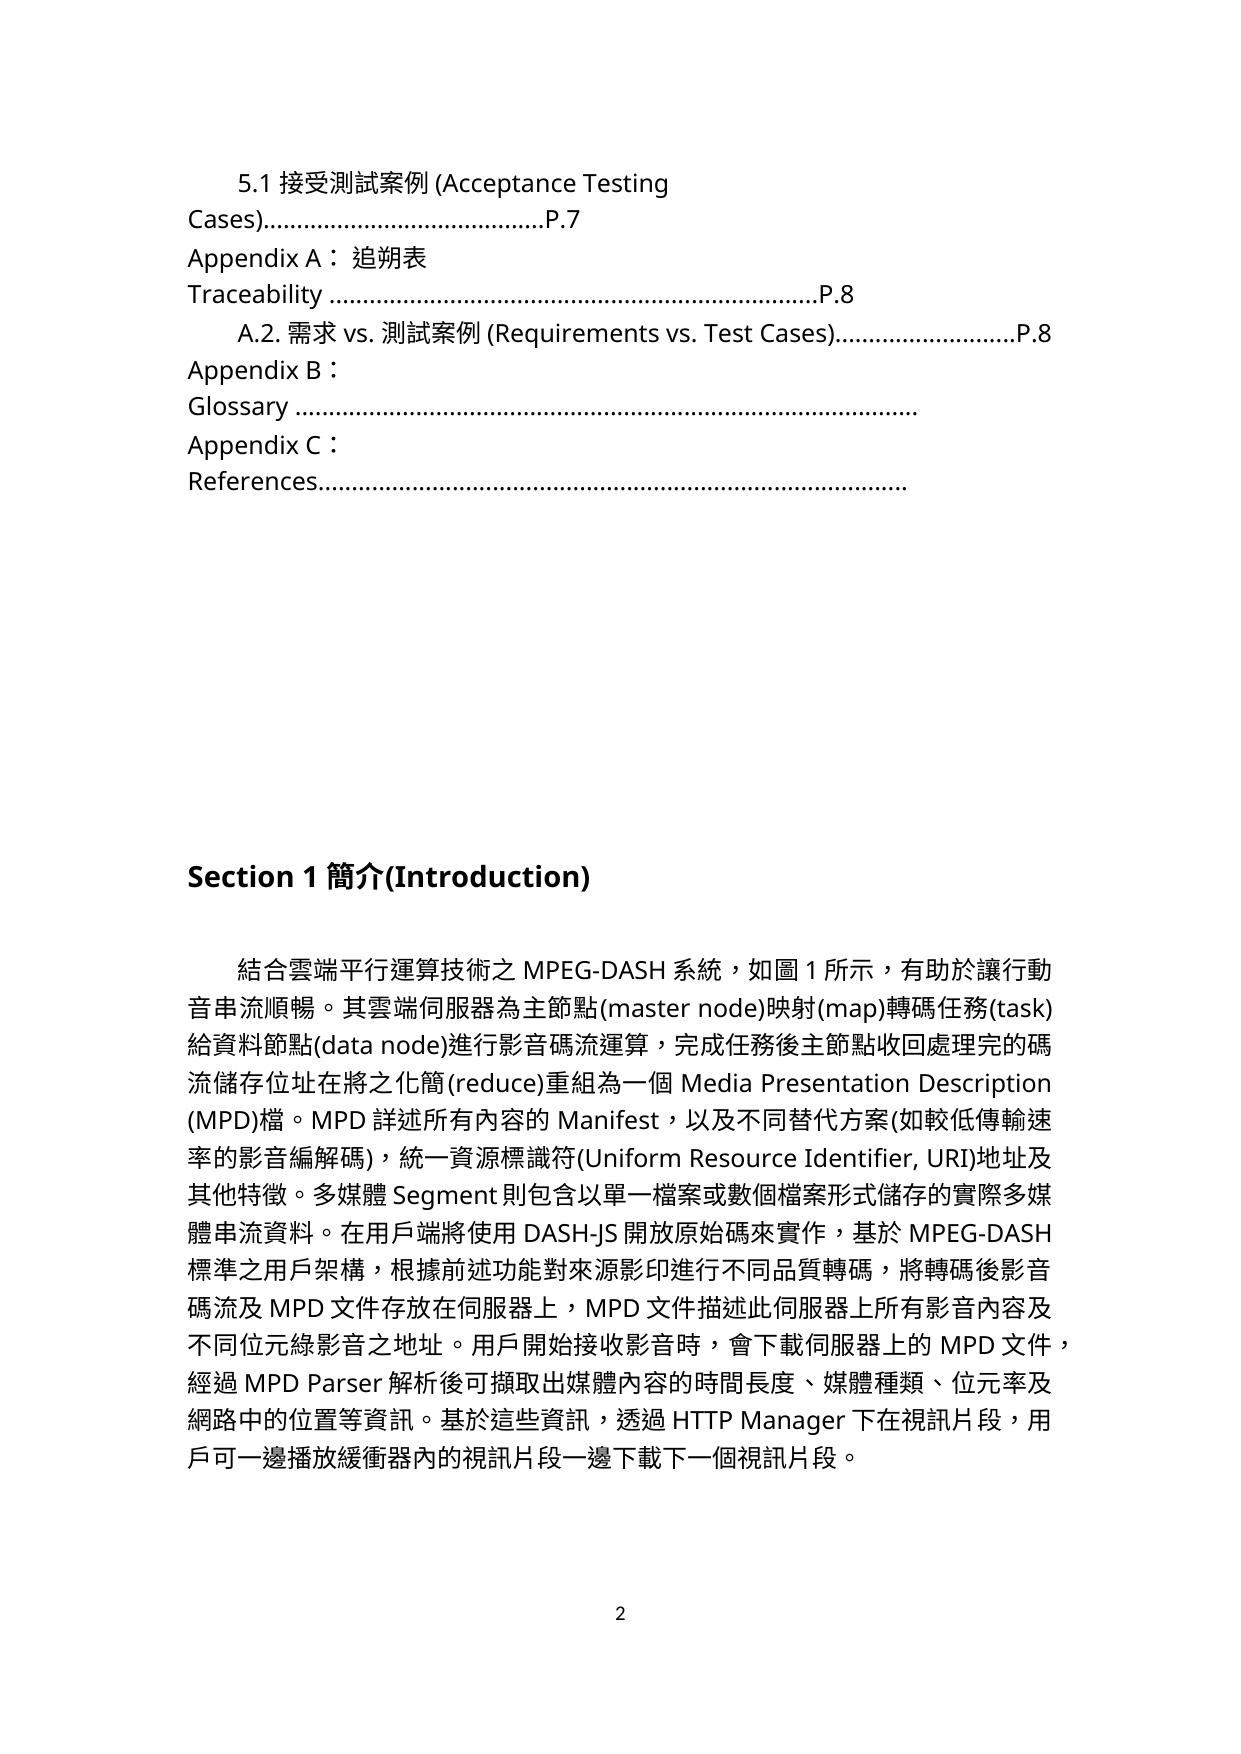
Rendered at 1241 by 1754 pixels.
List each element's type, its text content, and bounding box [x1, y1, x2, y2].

text A.2. 需求 vs. 測試案例 (Requirements vs. Test Cases)...........................P.8 [187, 312, 1053, 350]
text 5.1 接受測試案例 (Acceptance Testing Cases)..........................................P.7 [187, 162, 1053, 237]
text Appendix A： 追朔表 Traceability .........................................................................P.8 [187, 237, 1053, 312]
text Appendix B： Glossary ............................................................................................. [187, 350, 1053, 425]
text 結合雲端平行運算技術之MPEG-DASH系統，如圖1所示，有助於讓行動音串流順暢。其雲端伺服器為主節點(master node)映射(map)轉碼任務(task)給資料節點(data node)進行影音碼流運算，完成任務後主節點收回處理完的碼流儲存位址在將之化簡(reduce)重組為一個Media Presentation Description (MPD)檔。MPD詳述所有內容的Manifest，以及不同替代方案(如較低傳輸速率的影音編解碼)，統一資源標識符(Uniform Resource Identifier, URI)地址及其他特徵。多媒體Segment則包含以單一檔案或數個檔案形式儲存的實際多媒體串流資料。在用戶端將使用DASH-JS開放原始碼來實作，基於MPEG-DASH標準之用戶架構，根據前述功能對來源影印進行不同品質轉碼，將轉碼後影音碼流及MPD文件存放在伺服器上，MPD文件描述此伺服器上所有影音內容及不同位元綠影音之地址。用戶開始接收影音時，會下載伺服器上的MPD文件，經過MPD Parser解析後可擷取出媒體內容的時間長度、媒體種類、位元率及網路中的位置等資訊。基於這些資訊，透過HTTP Manager下在視訊片段，用戶可一邊播放緩衝器內的視訊片段一邊下載下一個視訊片段。 [187, 950, 1053, 1475]
text Appendix C： References........................................................................................ [187, 425, 1053, 500]
text Section 1 簡介(Introduction) [187, 837, 1053, 950]
